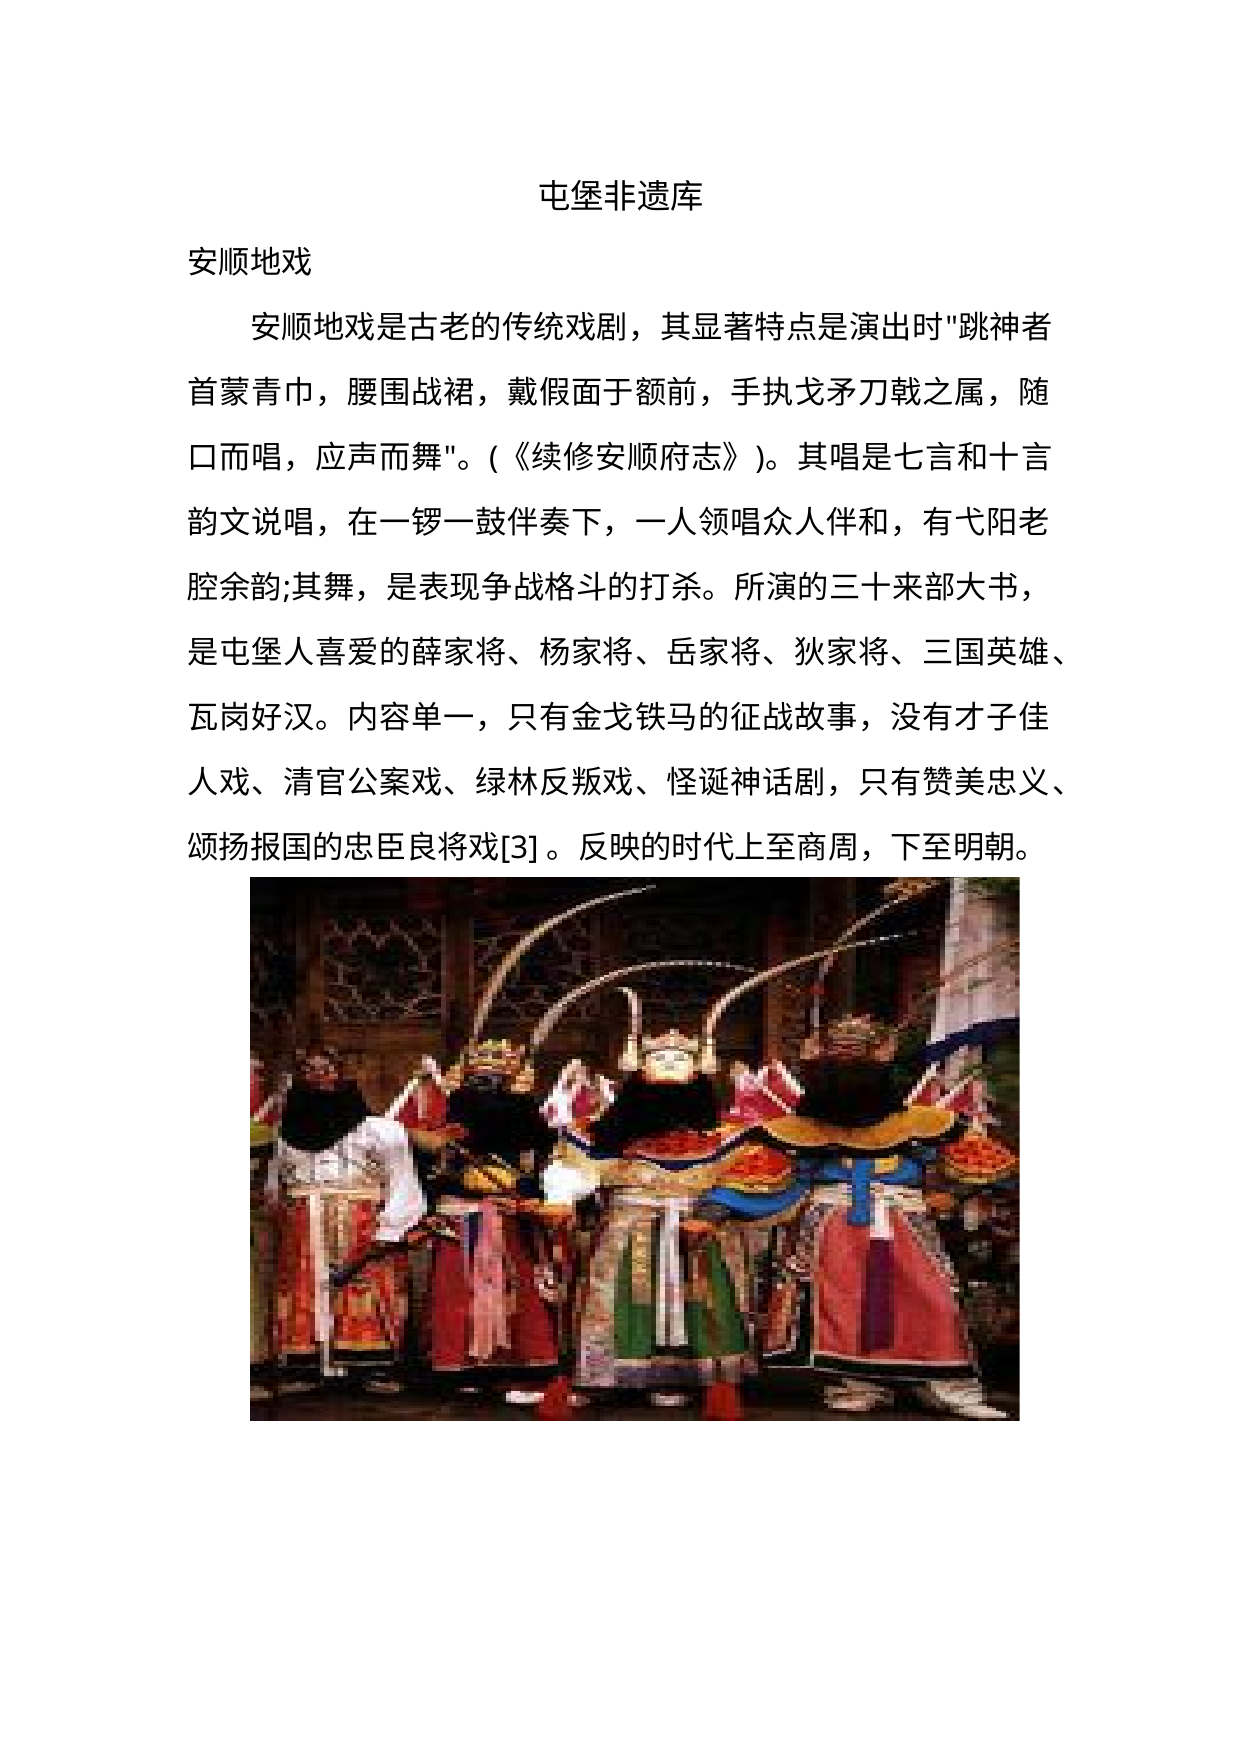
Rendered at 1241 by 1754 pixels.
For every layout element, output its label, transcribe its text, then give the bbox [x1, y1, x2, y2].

picture [250, 877, 1020, 1421]
text 安顺地戏是古老的传统戏剧，其显著特点是演出时"跳神者首蒙青巾，腰围战裙，戴假面于额前，手执戈矛刀戟之属，随口而唱，应声而舞"。(《续修安顺府志》)。其唱是七言和十言韵文说唱，在一锣一鼓伴奏下，一人领唱众人伴和，有弋阳老腔余韵;其舞，是表现争战格斗的打杀。所演的三十来部大书，是屯堡人喜爱的薛家将、杨家将、岳家将、狄家将、三国英雄、瓦岗好汉。内容单一，只有金戈铁马的征战故事，没有才子佳人戏、清官公案戏、绿林反叛戏、怪诞神话剧，只有赞美忠义、颂扬报国的忠臣良将戏[3] 。反映的时代上至商周，下至明朝。 [187, 292, 1053, 877]
text 安顺地戏 [187, 227, 1053, 292]
text 屯堡非遗库 [187, 162, 1053, 227]
